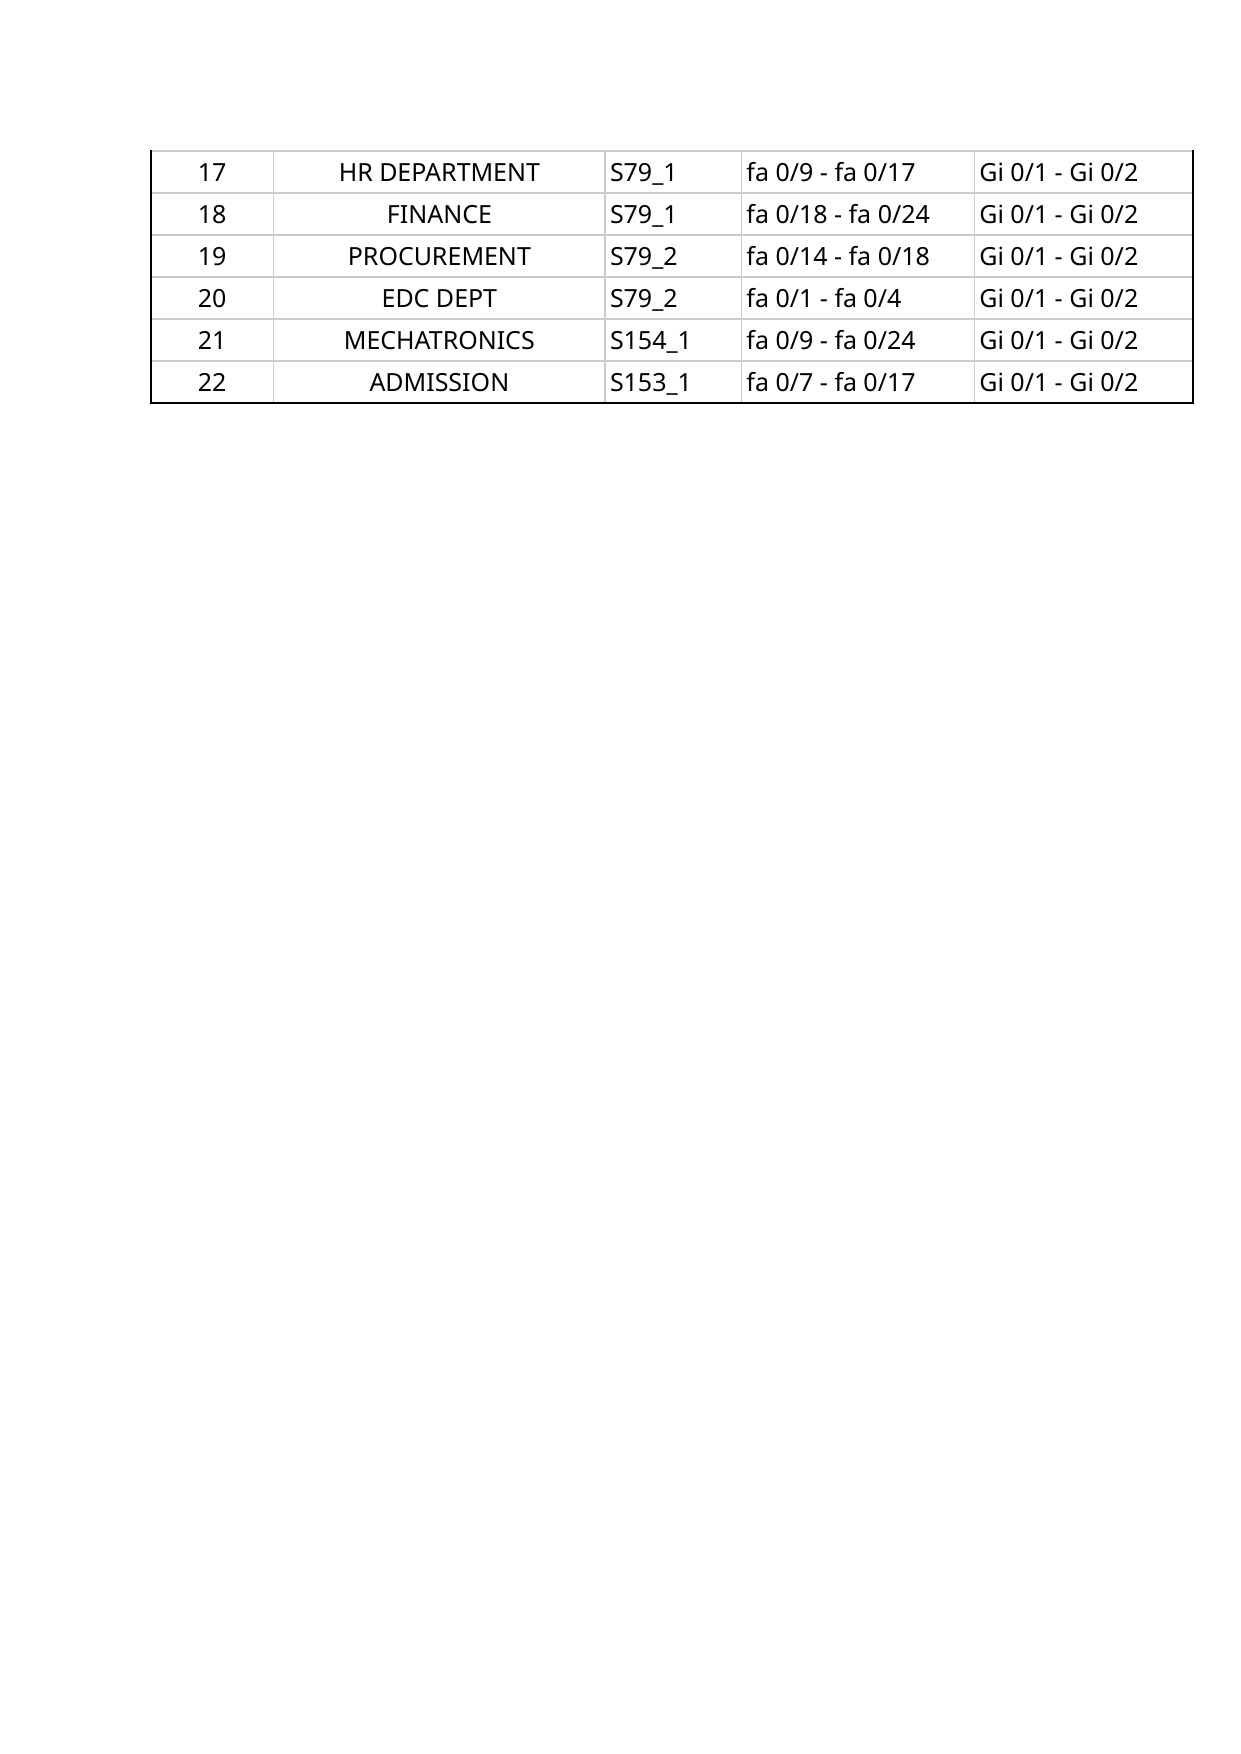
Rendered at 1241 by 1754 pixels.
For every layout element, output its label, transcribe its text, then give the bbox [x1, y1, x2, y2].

table_cell 21 [152, 320, 273, 360]
table_cell 20 [152, 278, 273, 318]
table_cell Gi 0/1 - Gi 0/2 [975, 152, 1192, 192]
table_cell 18 [152, 194, 273, 234]
table_cell HR DEPARTMENT [274, 152, 604, 192]
table_cell fa 0/9 - fa 0/24 [742, 320, 974, 360]
table_cell 19 [152, 236, 273, 276]
table_cell fa 0/1 - fa 0/4 [742, 278, 974, 318]
table_cell 17 [152, 152, 273, 192]
table_cell S153_1 [606, 362, 741, 402]
table_cell Gi 0/1 - Gi 0/2 [975, 320, 1192, 360]
table_cell FINANCE [274, 194, 604, 234]
table_cell fa 0/7 - fa 0/17 [742, 362, 974, 402]
table_cell Gi 0/1 - Gi 0/2 [975, 236, 1192, 276]
table_cell fa 0/9 - fa 0/17 [742, 152, 974, 192]
table_cell fa 0/18 - fa 0/24 [742, 194, 974, 234]
table_cell S79_1 [606, 152, 741, 192]
table_cell Gi 0/1 - Gi 0/2 [975, 362, 1192, 402]
table_cell PROCUREMENT [274, 236, 604, 276]
table_cell EDC DEPT [274, 278, 604, 318]
table_cell S79_2 [606, 236, 741, 276]
table_cell ADMISSION [274, 362, 604, 402]
table_cell 22 [152, 362, 273, 402]
table_cell S79_2 [606, 278, 741, 318]
table_cell S154_1 [606, 320, 741, 360]
table_cell Gi 0/1 - Gi 0/2 [975, 194, 1192, 234]
table_cell Gi 0/1 - Gi 0/2 [975, 278, 1192, 318]
table_cell S79_1 [606, 194, 741, 234]
table_cell MECHATRONICS [274, 320, 604, 360]
table_cell fa 0/14 - fa 0/18 [742, 236, 974, 276]
